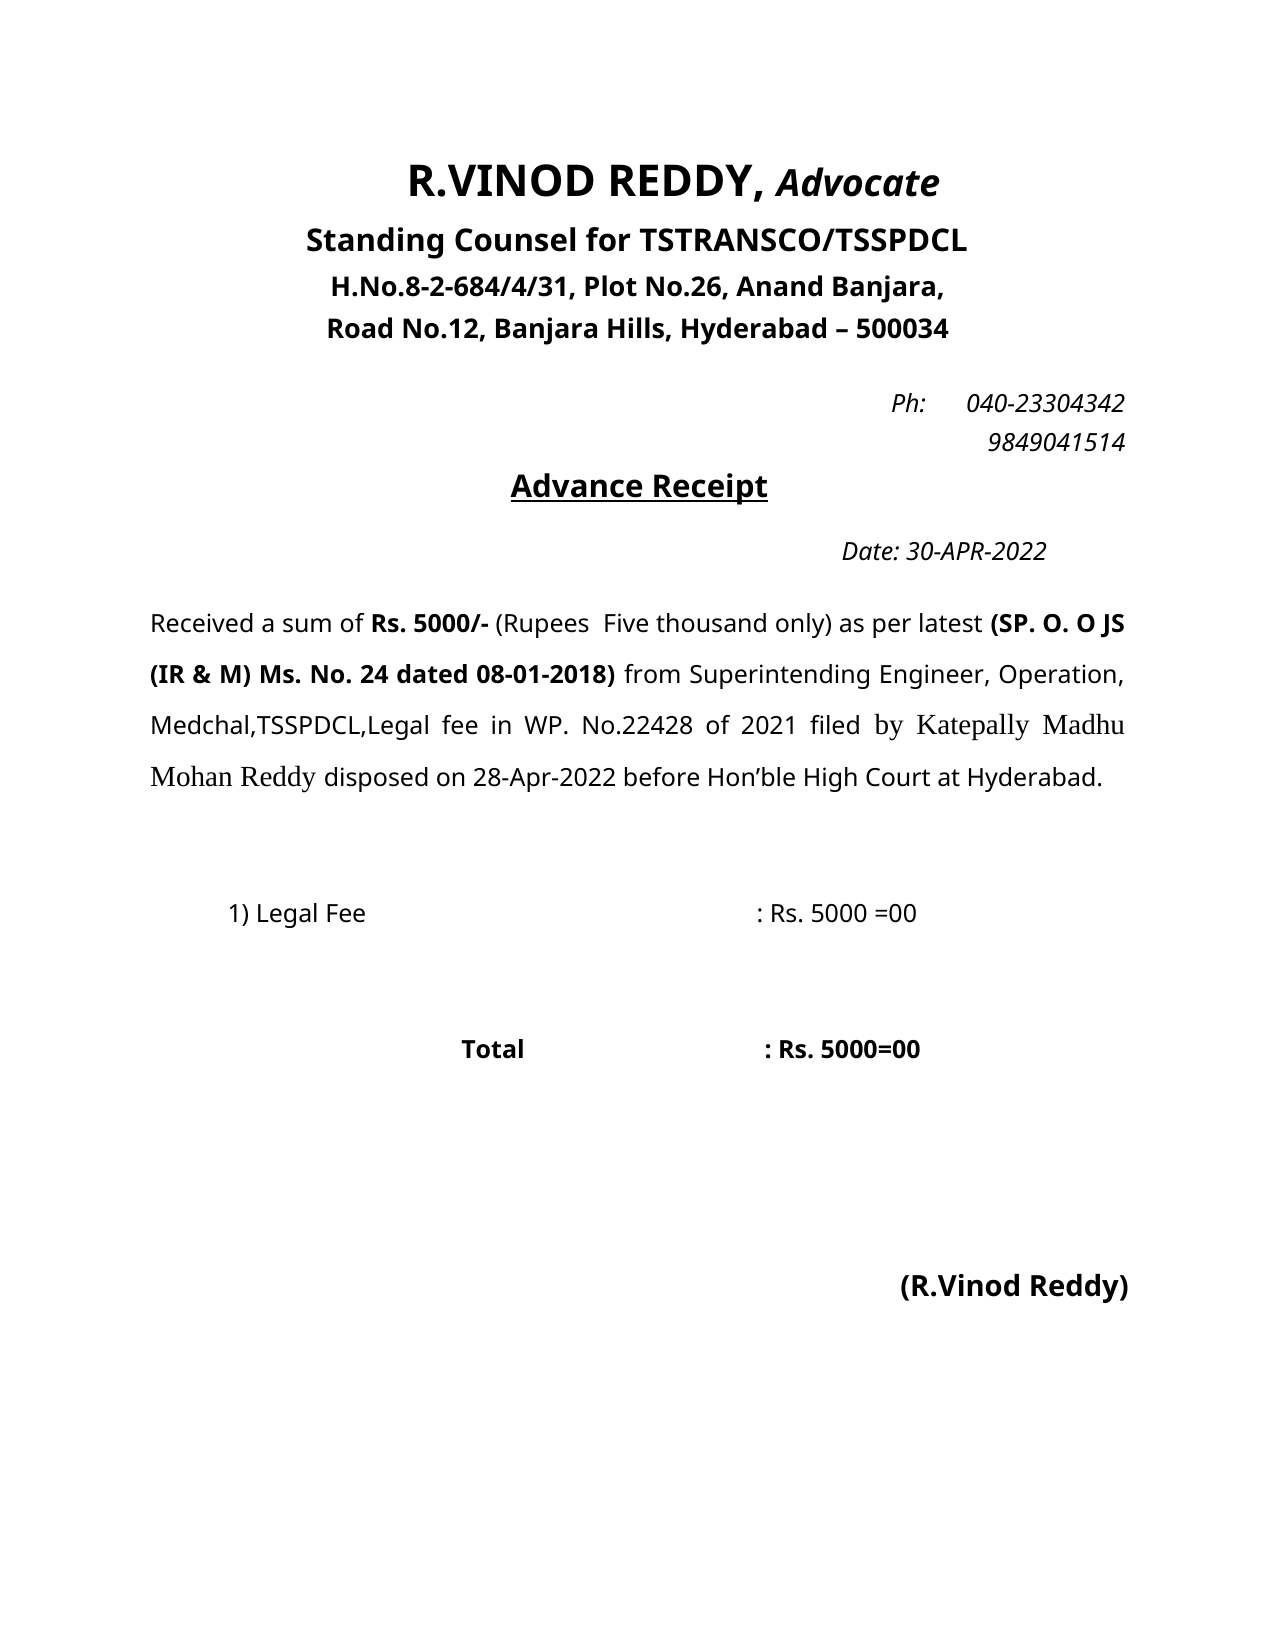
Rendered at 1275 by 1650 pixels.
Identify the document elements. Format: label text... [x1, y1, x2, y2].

text Standing Counsel for TSTRANSCO/TSSPDCL [227, 218, 1047, 261]
text Total : Rs. 5000=00 [227, 1031, 1010, 1065]
text Received a sum of Rs. 5000/- (Rupees Five thousand only) as per latest (SP. O. O JS (IR & M) Ms. No. 24 dated 08-01-2018) from Superintending Engineer, Operation, Medchal,TSSPDCL,Legal fee in WP. No.22428 of 2021 filed by Katepally Madhu Mohan Reddy disposed on 28-Apr-2022 before Hon’ble High Court at Hyderabad. [150, 605, 1125, 793]
text Advance Receipt [150, 463, 1128, 506]
text 1) Legal Fee : Rs. 5000 =00 [227, 896, 1010, 929]
text H.No.8-2-684/4/31, Plot No.26, Anand Banjara, [150, 267, 1125, 304]
text Road No.12, Banjara Hills, Hyderabad – 500034 [150, 310, 1125, 347]
text (R.Vinod Reddy) [677, 1265, 1128, 1304]
text R.VINOD REDDY, Advocate [227, 150, 1047, 209]
text 9849041514 [150, 424, 1125, 458]
text Ph: 040-23304342 [150, 385, 1125, 419]
text Date: 30-APR-2022 [227, 533, 1047, 567]
